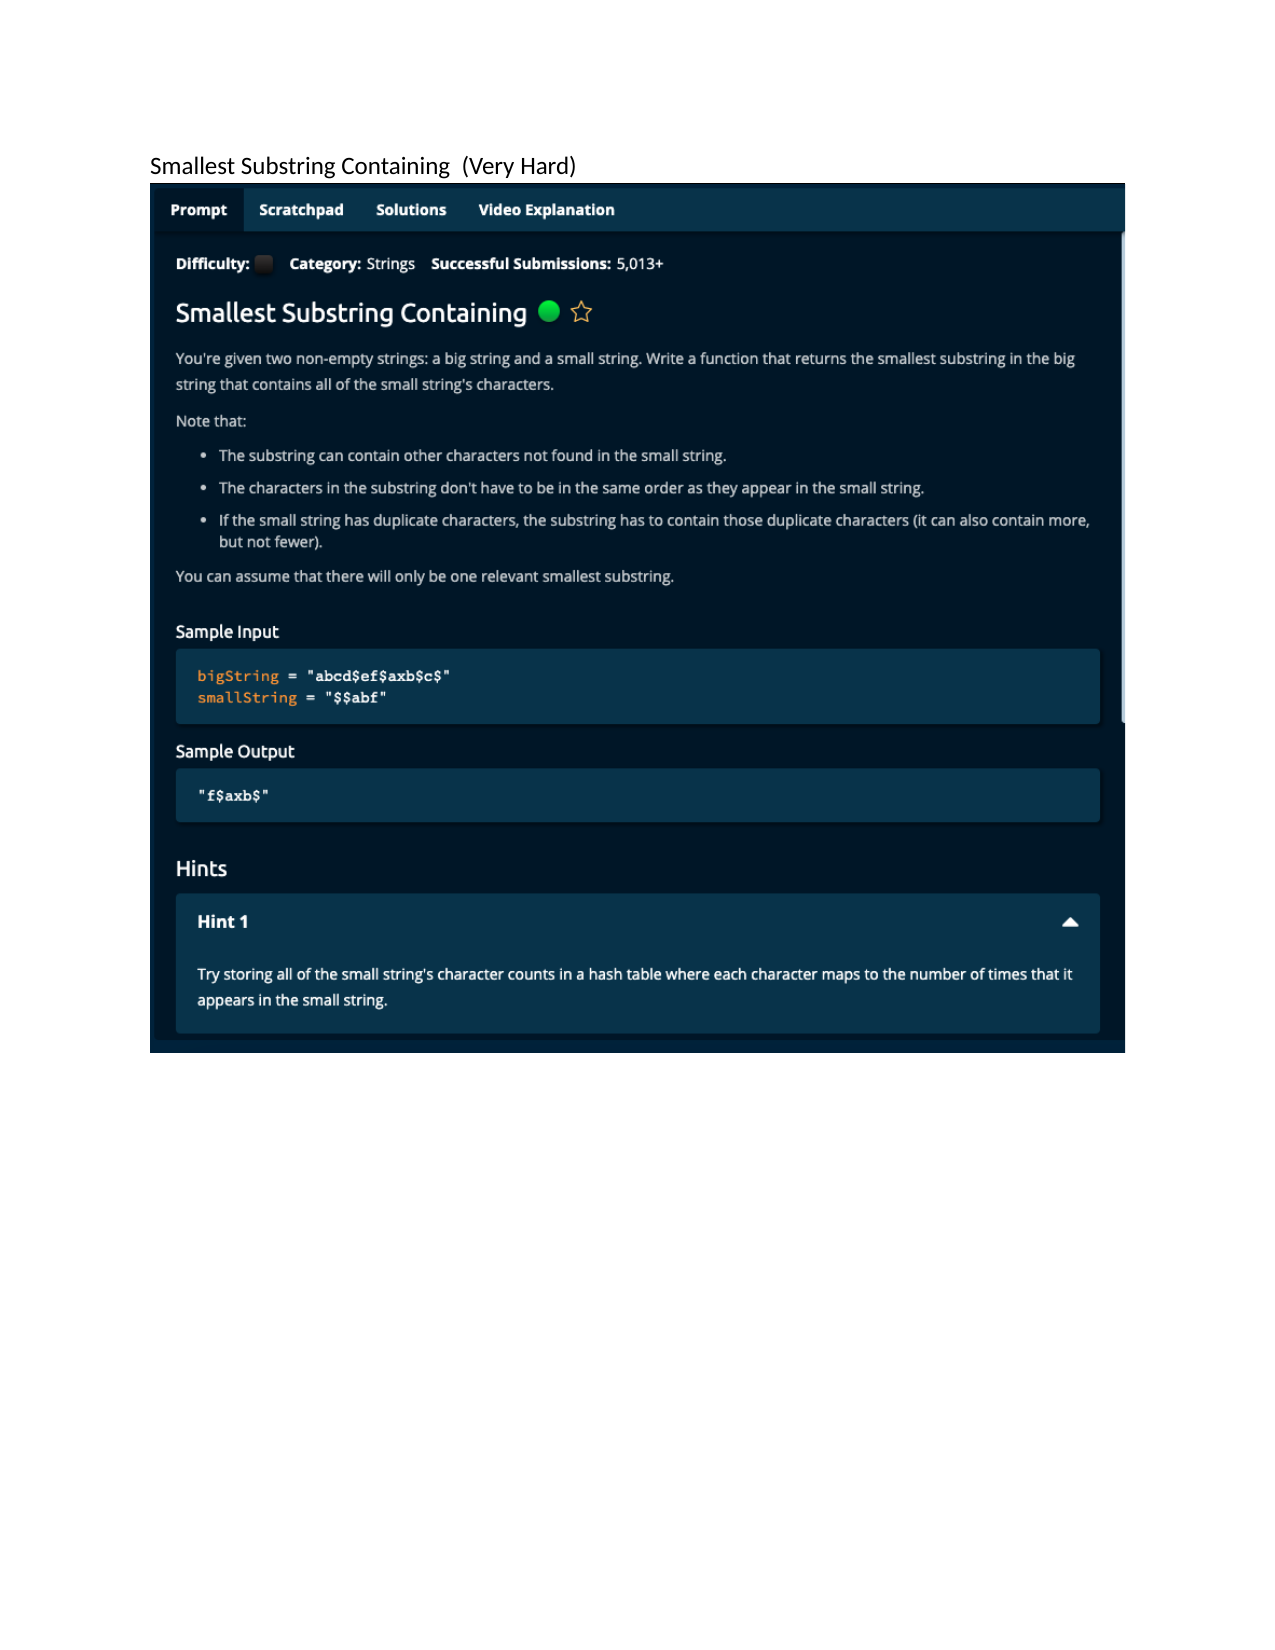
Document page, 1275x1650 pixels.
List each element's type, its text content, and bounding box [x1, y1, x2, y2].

picture [150, 184, 1125, 1053]
text Smallest Substring Containing (Very Hard) [150, 150, 1125, 183]
